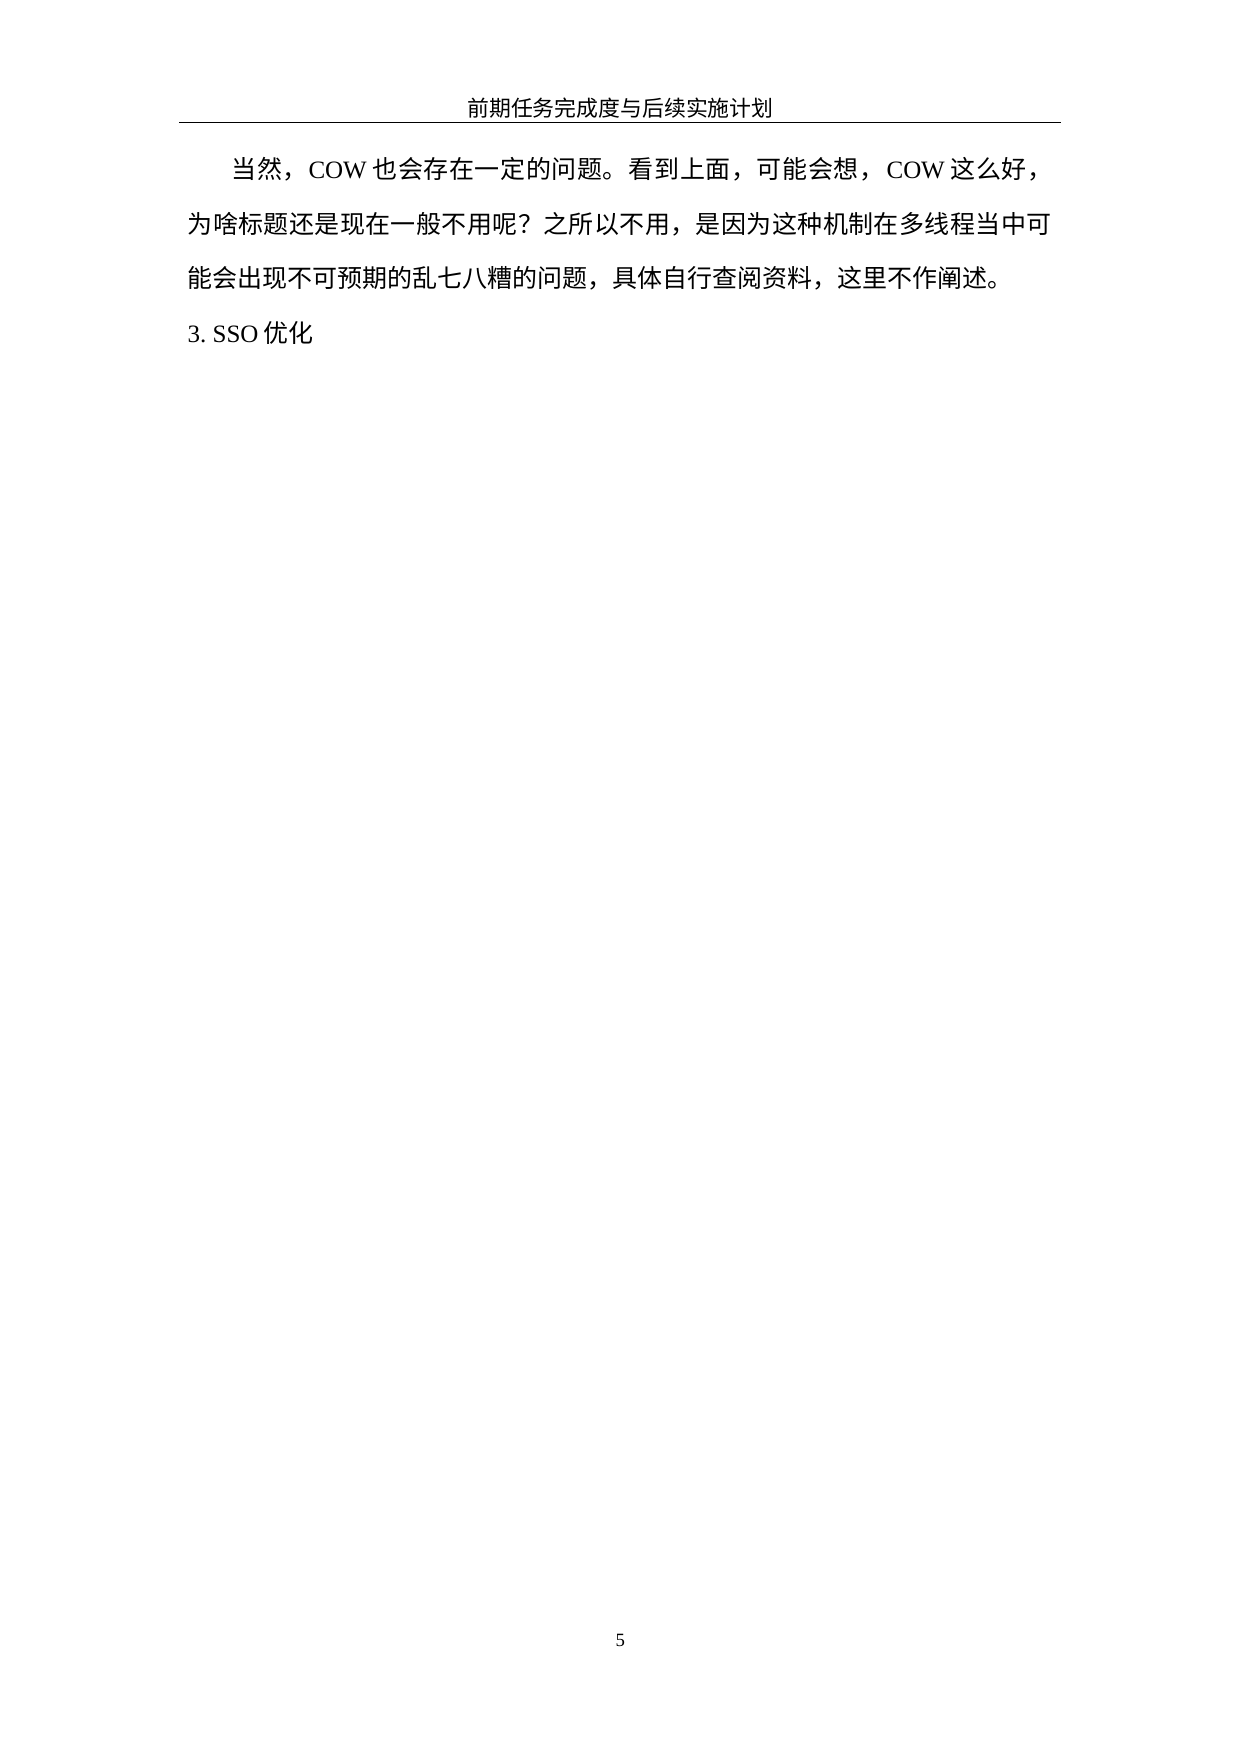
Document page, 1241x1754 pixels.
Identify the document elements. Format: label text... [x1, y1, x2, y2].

text 3. SSO优化 [187, 313, 1053, 349]
text 当然，COW也会存在一定的问题。看到上面，可能会想，COW这么好，为啥标题还是现在一般不用呢？之所以不用，是因为这种机制在多线程当中可能会出现不可预期的乱七八糟的问题，具体自行查阅资料，这里不作阐述。 [187, 150, 1053, 295]
